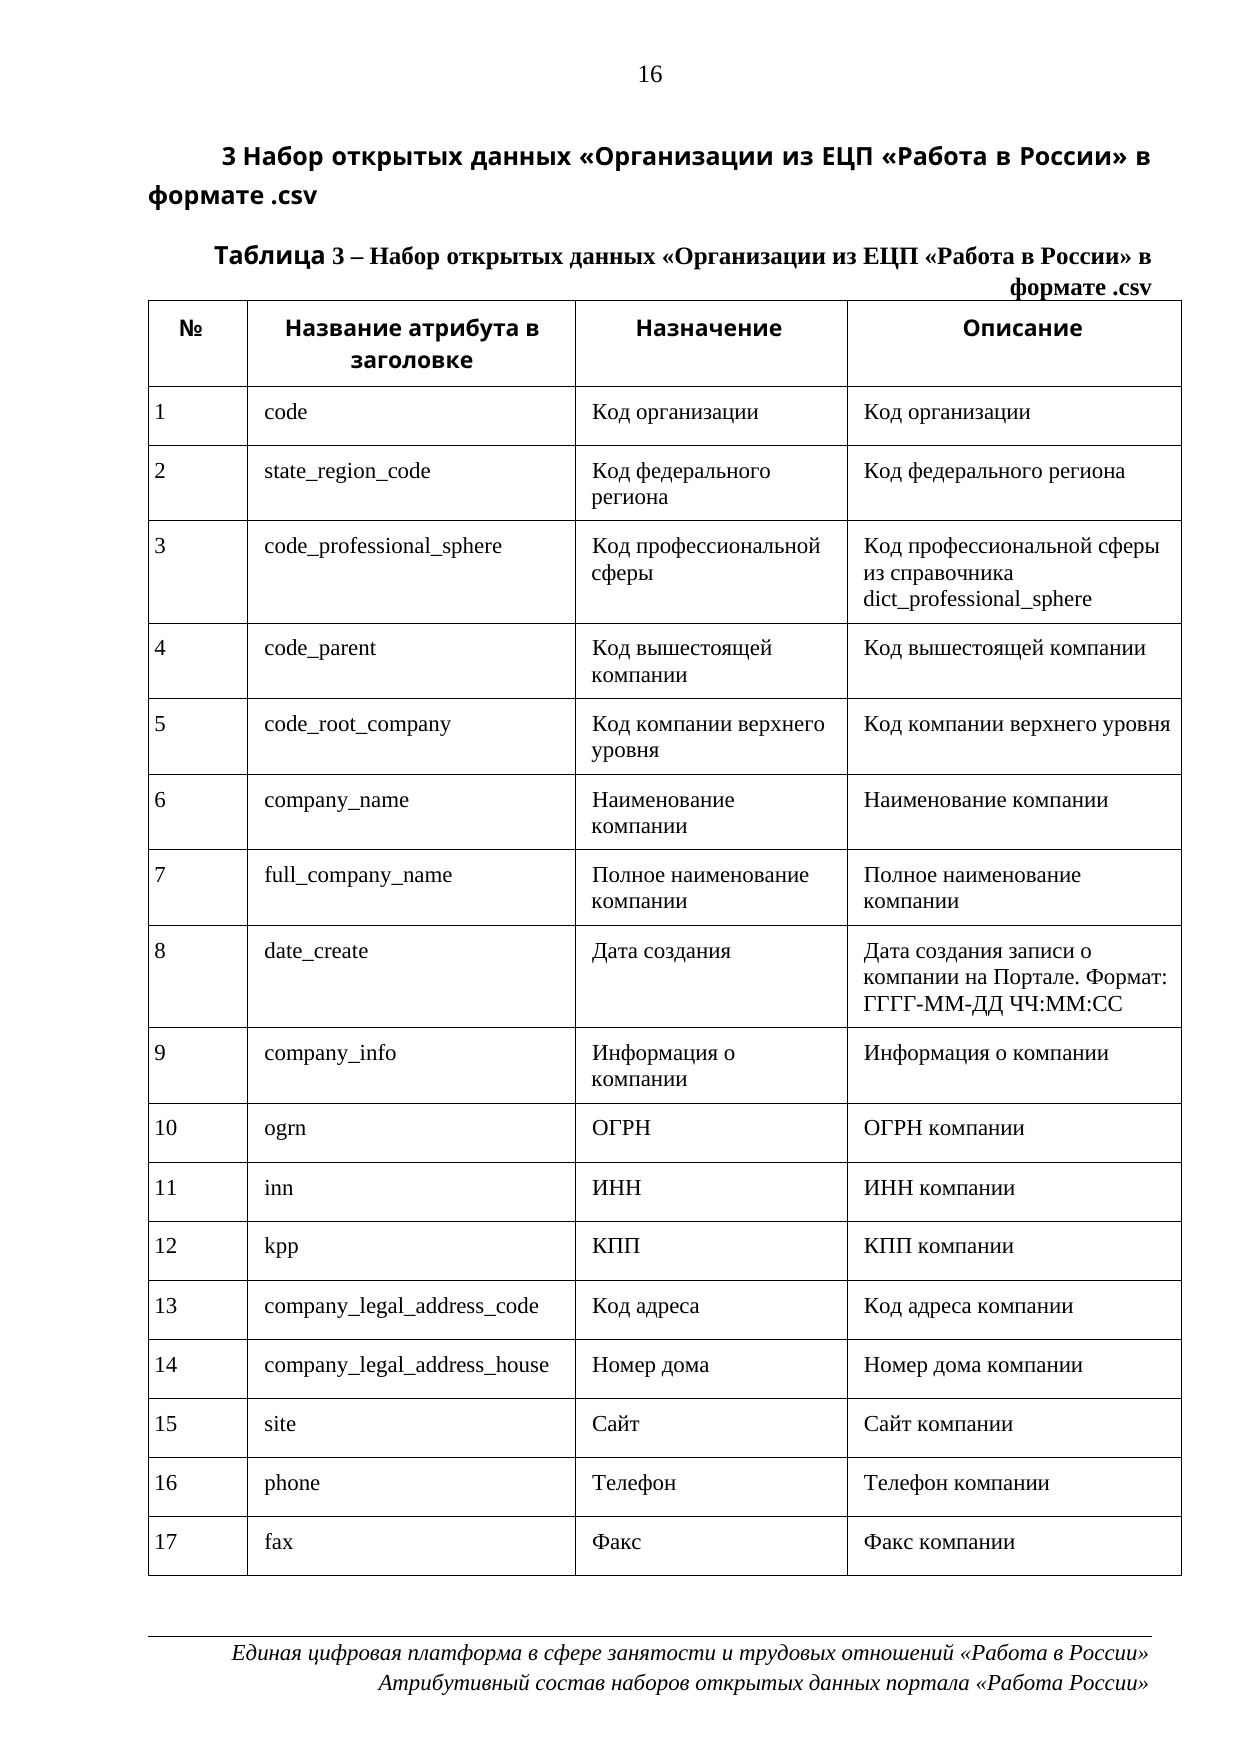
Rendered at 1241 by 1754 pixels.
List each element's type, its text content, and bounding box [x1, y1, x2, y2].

table_cell Факс компании [848, 1517, 1181, 1575]
table_cell Телефон компании [848, 1458, 1181, 1516]
table_cell state_region_code [248, 446, 575, 520]
table_cell Сайт [576, 1399, 847, 1457]
table_cell Код профессиональной сферы из справочника dict_professional_sphere [848, 521, 1181, 622]
table_cell [149, 1517, 247, 1575]
table_cell Код федерального региона [848, 446, 1181, 520]
table_header Описание [848, 301, 1181, 386]
table_cell Наименование компании [576, 775, 847, 849]
table_cell [149, 1222, 247, 1280]
table_cell code_professional_sphere [248, 521, 575, 622]
table_cell КПП [576, 1222, 847, 1280]
subtitle Набор открытых данных «Организации из ЕЦП «Работа в России» в формате .csv [148, 138, 1152, 212]
table_cell ИНН [576, 1163, 847, 1221]
table_cell Телефон [576, 1458, 847, 1516]
table_cell company_legal_address_house [248, 1340, 575, 1398]
table_cell ОГРН [576, 1104, 847, 1162]
table_cell [149, 1028, 247, 1102]
table_cell date_create [248, 926, 575, 1027]
table_cell kpp [248, 1222, 575, 1280]
table_cell Код федерального региона [576, 446, 847, 520]
table_cell Код профессиональной сферы [576, 521, 847, 622]
table_cell code_parent [248, 624, 575, 698]
table_cell site [248, 1399, 575, 1457]
table_cell full_company_name [248, 850, 575, 925]
table_cell Дата создания записи о компании на Портале. Формат: ГГГГ-ММ-ДД ЧЧ:ММ:СС [848, 926, 1181, 1027]
table_cell ИНН компании [848, 1163, 1181, 1221]
table_header № [149, 301, 247, 386]
table_cell Дата создания [576, 926, 847, 1027]
table_cell phone [248, 1458, 575, 1516]
table_cell [149, 1104, 247, 1162]
table_cell Код вышестоящей компании [848, 624, 1181, 698]
table_cell [149, 1163, 247, 1221]
table_cell Полное наименование компании [576, 850, 847, 925]
table_cell [149, 850, 247, 925]
table_cell Код организации [848, 387, 1181, 445]
table_header Назначение [576, 301, 847, 386]
table_header Название атрибута в заголовке [248, 301, 575, 386]
table_cell Код организации [576, 387, 847, 445]
table_cell Полное наименование компании [848, 850, 1181, 925]
table_cell [149, 1458, 247, 1516]
table_cell [149, 624, 247, 698]
table_cell [149, 446, 247, 520]
table_cell fax [248, 1517, 575, 1575]
table_cell [149, 699, 247, 774]
table_cell Номер дома компании [848, 1340, 1181, 1398]
table_cell [149, 926, 247, 1027]
table_cell ogrn [248, 1104, 575, 1162]
table_cell Наименование компании [848, 775, 1181, 849]
table_cell ОГРН компании [848, 1104, 1181, 1162]
table_cell Факс [576, 1517, 847, 1575]
table_cell Код адреса [576, 1281, 847, 1339]
table_cell Код компании верхнего уровня [848, 699, 1181, 774]
table_cell [149, 521, 247, 622]
table_cell Код адреса компании [848, 1281, 1181, 1339]
table_cell [149, 387, 247, 445]
table_cell company_legal_address_code [248, 1281, 575, 1339]
table_cell КПП компании [848, 1222, 1181, 1280]
table_cell [149, 1340, 247, 1398]
table_cell [149, 1399, 247, 1457]
table_cell company_name [248, 775, 575, 849]
table_cell company_info [248, 1028, 575, 1102]
table_cell Сайт компании [848, 1399, 1181, 1457]
table_cell [149, 1281, 247, 1339]
table_cell Код компании верхнего уровня [576, 699, 847, 774]
table_cell Номер дома [576, 1340, 847, 1398]
table_cell Информация о компании [848, 1028, 1181, 1102]
table_cell Информация о компании [576, 1028, 847, 1102]
table_cell inn [248, 1163, 575, 1221]
table_cell code [248, 387, 575, 445]
table_cell code_root_company [248, 699, 575, 774]
table_cell [149, 775, 247, 849]
list 3 – Набор открытых данных «Организации из ЕЦП «Работа в России» в формате .csv [148, 237, 1152, 300]
table_cell Код вышестоящей компании [576, 624, 847, 698]
